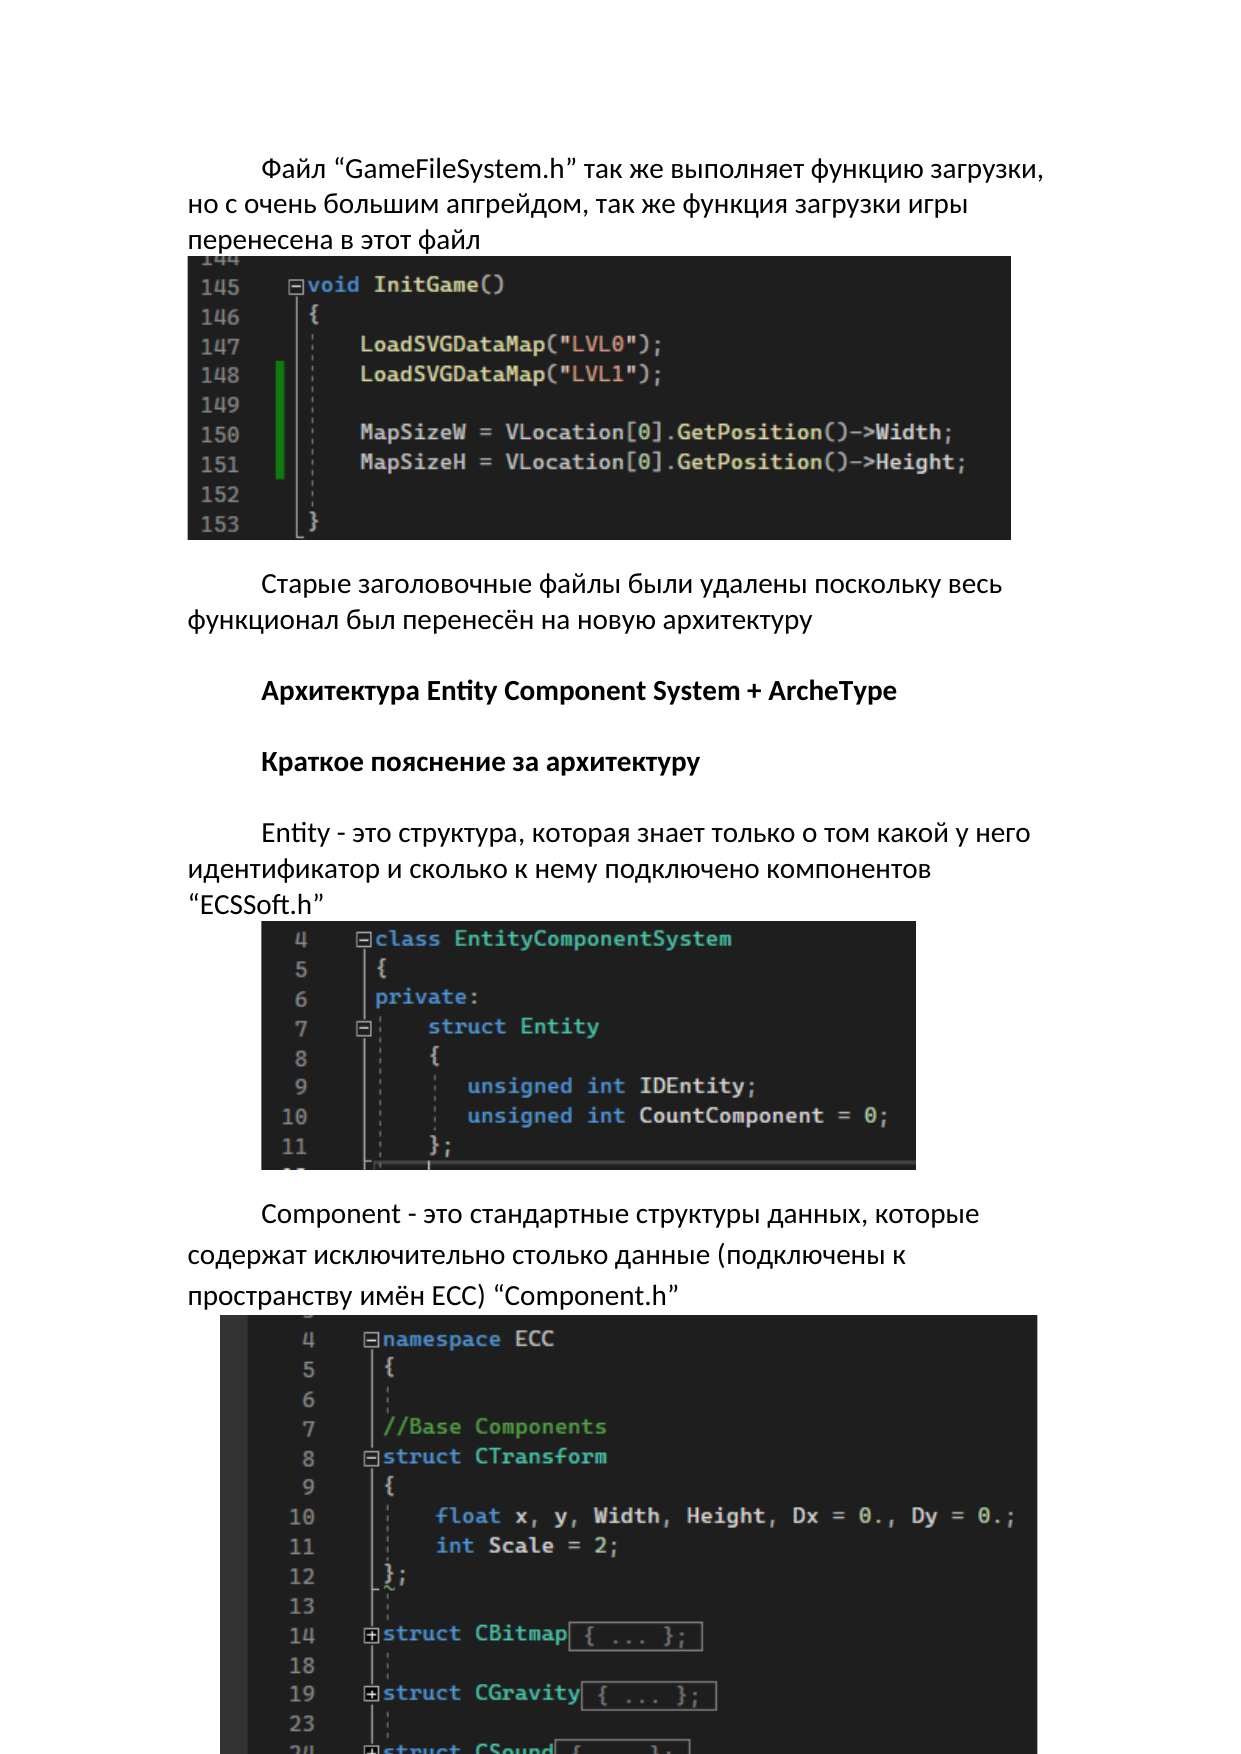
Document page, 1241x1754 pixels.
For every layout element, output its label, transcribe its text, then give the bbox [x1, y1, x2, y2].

text Архитектура Entity Component System + ArcheType [187, 672, 1053, 708]
picture [261, 921, 916, 1170]
picture [220, 1315, 1038, 1754]
text Краткое пояснение за архитектуру [187, 743, 1053, 779]
text Старые заголовочные файлы были удалены поскольку весь функционал был перенесён на новую архитектуру [187, 565, 1053, 636]
text Файл “GameFileSystem.h” так же выполняет функцию загрузки, но с очень большим апгрейдом, так же функция загрузки игры перенесена в этот файл [187, 150, 1053, 257]
picture [187, 256, 1011, 540]
text Component - это стандартные структуры данных, которые содержат исключительно столько данные (подключены к пространству имён ECC) “Component.h” [187, 1195, 1053, 1313]
text Entity - это структура, которая знает только о том какой у него идентификатор и сколько к нему подключено компонентов “ECSSoft.h” [187, 814, 1053, 921]
